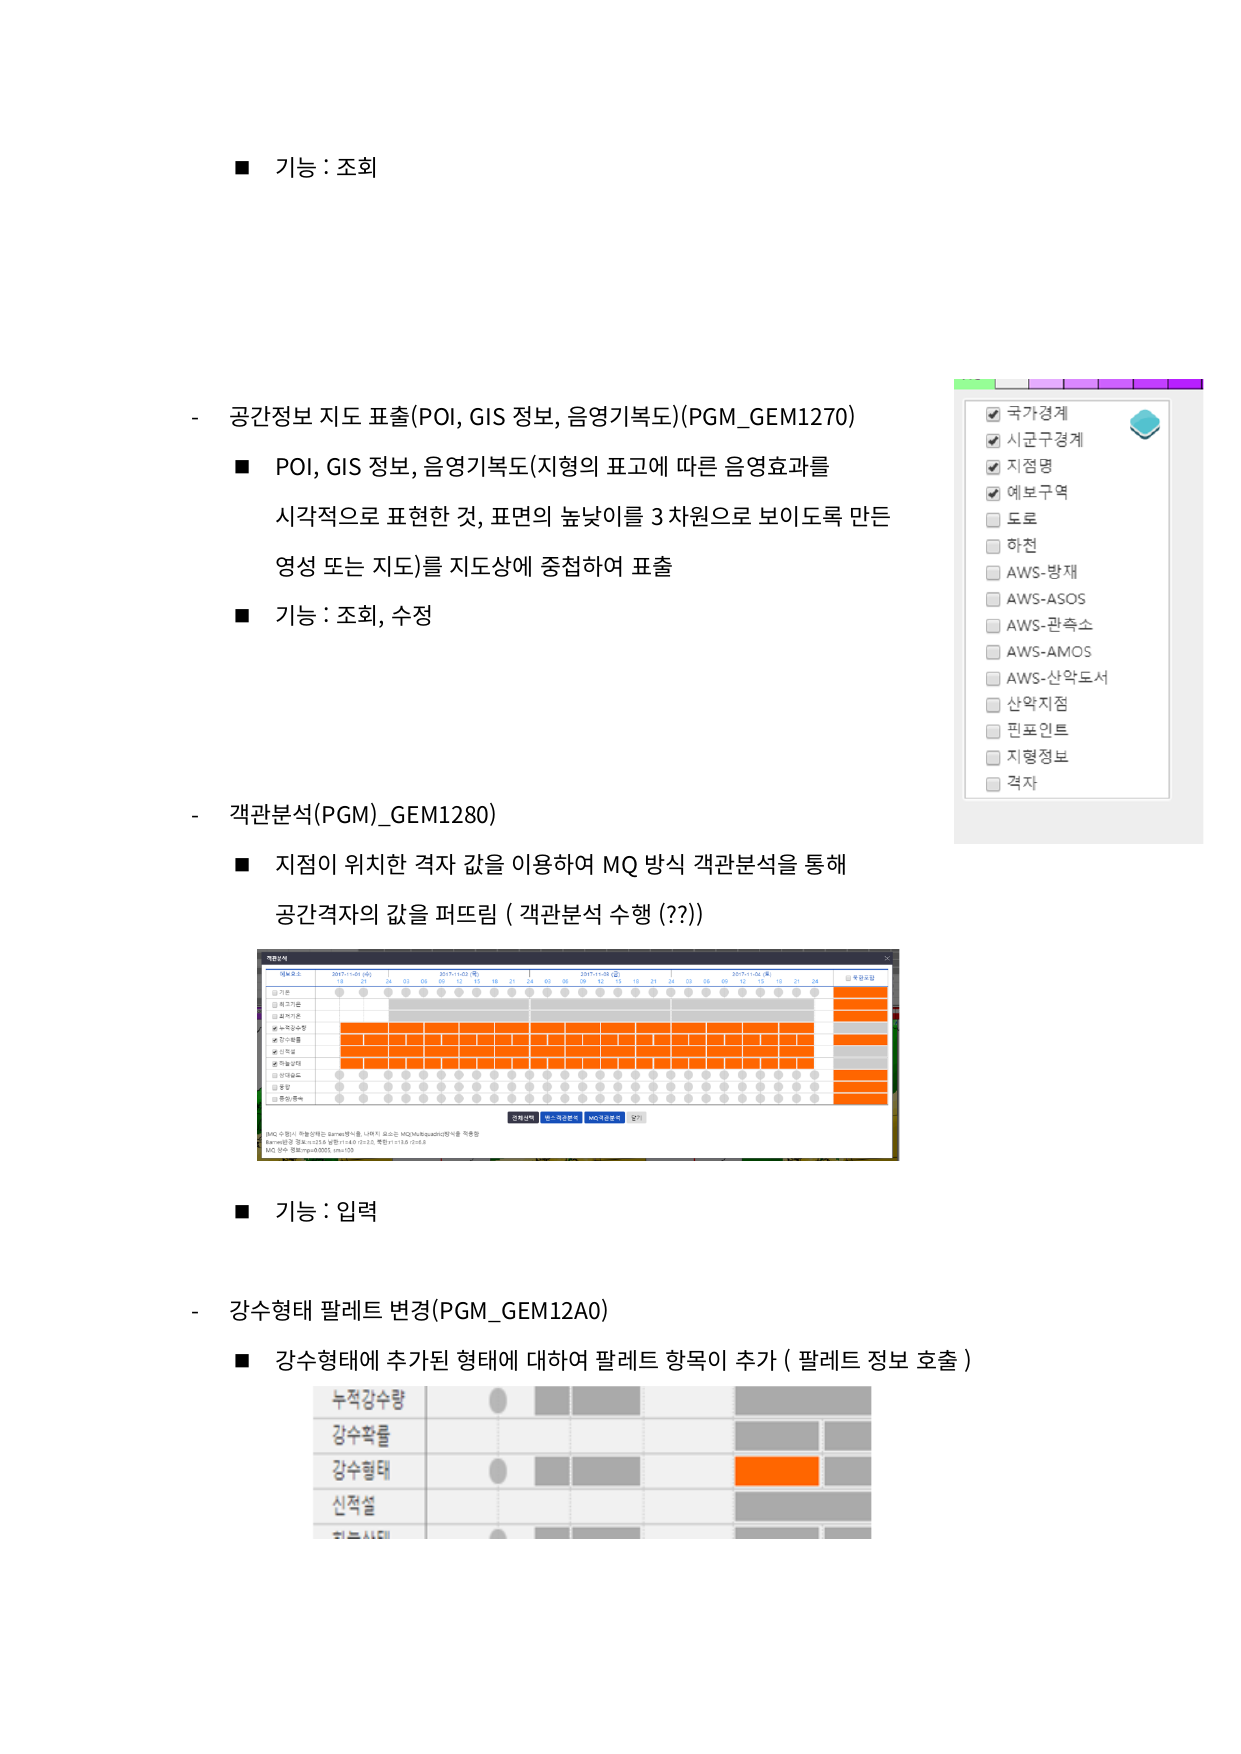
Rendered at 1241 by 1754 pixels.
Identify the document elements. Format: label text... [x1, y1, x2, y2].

picture [954, 379, 1204, 845]
picture [257, 949, 900, 1161]
list 객관분석(PGM)_GEM1280) [192, 797, 954, 831]
list 강수형태에 추가된 형태에 대하여 팔레트 항목이 추가 ( 팔레트 정보 호출 ) [233, 1343, 1090, 1376]
list 기능 : 조회, 수정 [233, 598, 954, 631]
list 강수형태 팔레트 변경(PGM_GEM12A0) [192, 1293, 1090, 1326]
list 공간정보 지도 표출(POI, GIS 정보, 음영기복도)(PGM_GEM1270) [192, 399, 954, 432]
list 기능 : 조회 [233, 150, 1090, 183]
picture [279, 1386, 872, 1539]
list POI, GIS 정보, 음영기복도(지형의 표고에 따른 음영효과를 시각적으로 표현한 것, 표면의 높낮이를 3차원으로 보이도록 만든 영성 또는 지도)를 지도상에 중첩하여 표출 [233, 449, 954, 582]
list 지점이 위치한 격자 값을 이용하여 MQ 방식 객관분석을 통해 공간격자의 값을 퍼뜨림 ( 객관분석 수행 (??)) [233, 847, 1090, 930]
